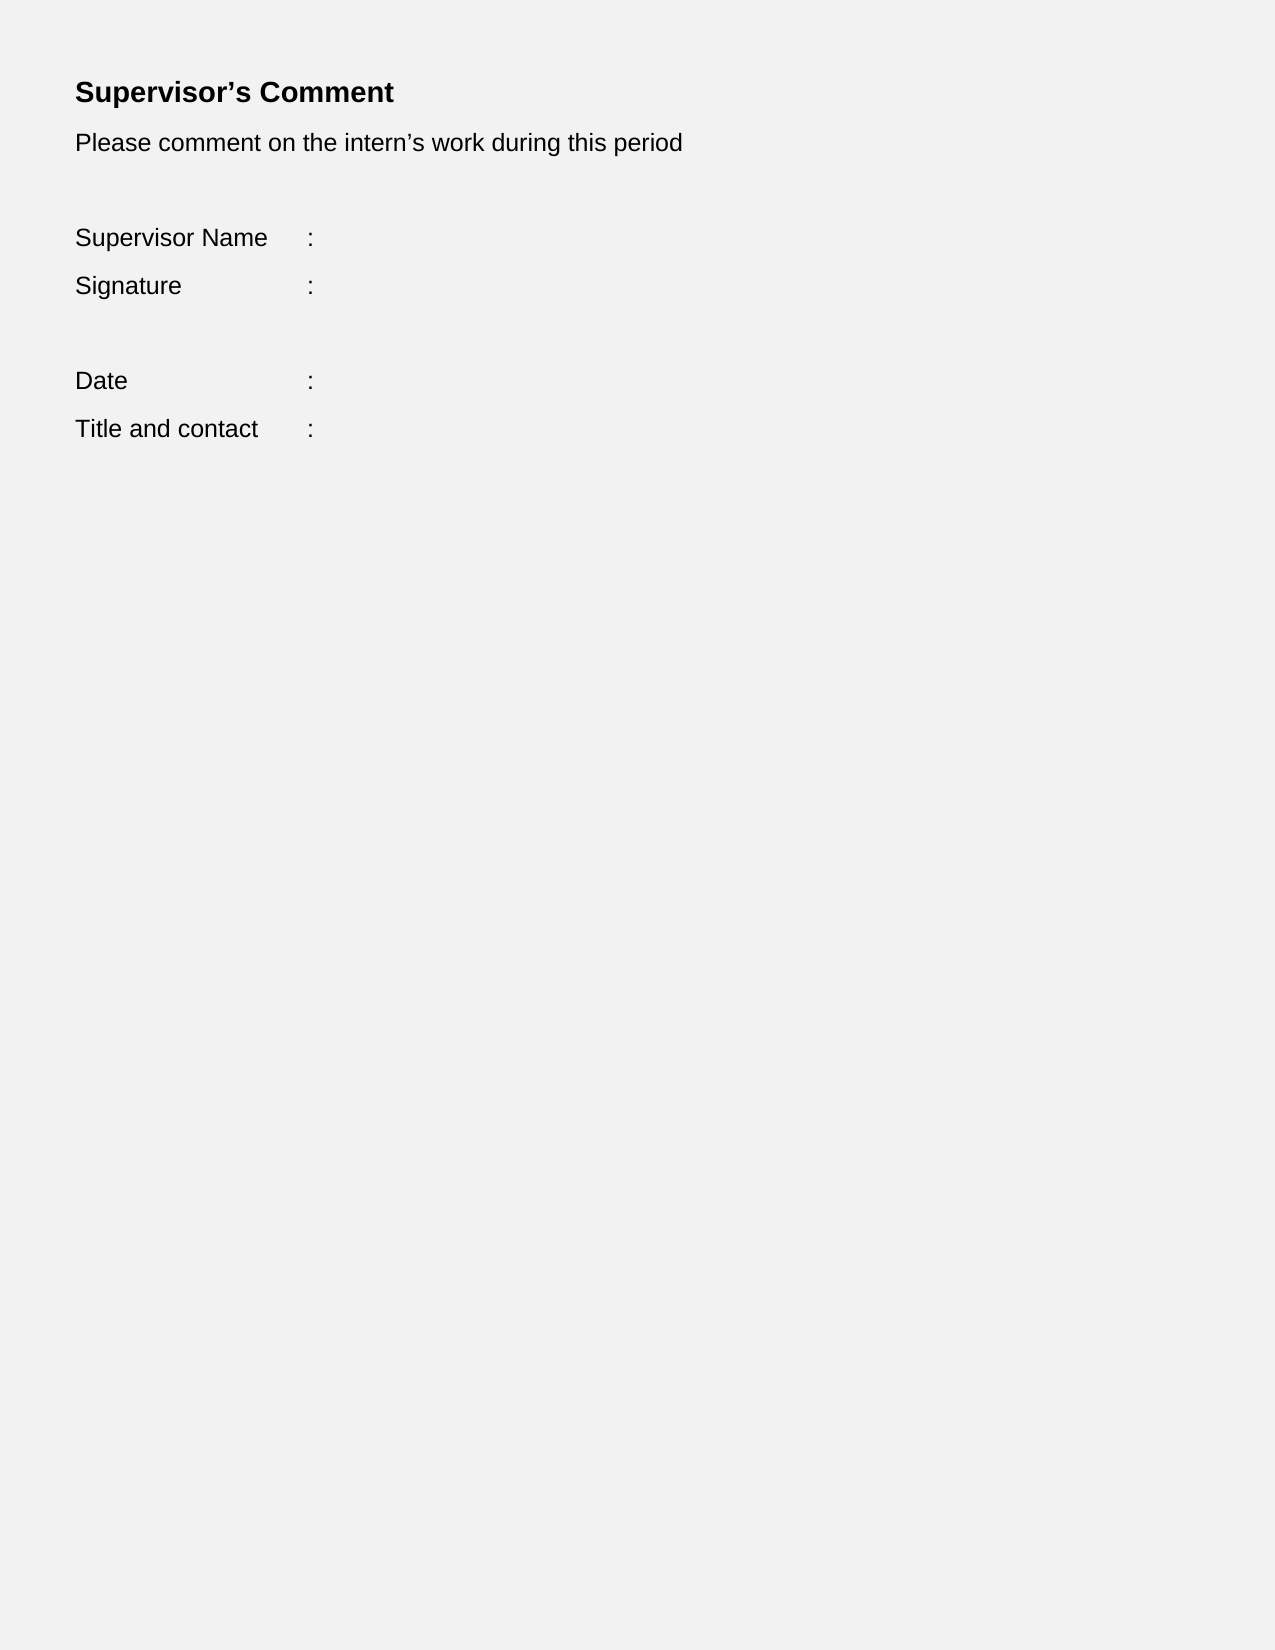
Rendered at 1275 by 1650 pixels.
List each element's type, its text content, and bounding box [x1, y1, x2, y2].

text Signature : [75, 271, 1200, 300]
text Title and contact : [75, 414, 1200, 443]
text Supervisor Name : [75, 223, 1200, 252]
text Please comment on the intern’s work during this period [75, 128, 1200, 157]
text Date : [75, 366, 1200, 395]
text Supervisor’s Comment [75, 75, 1200, 108]
